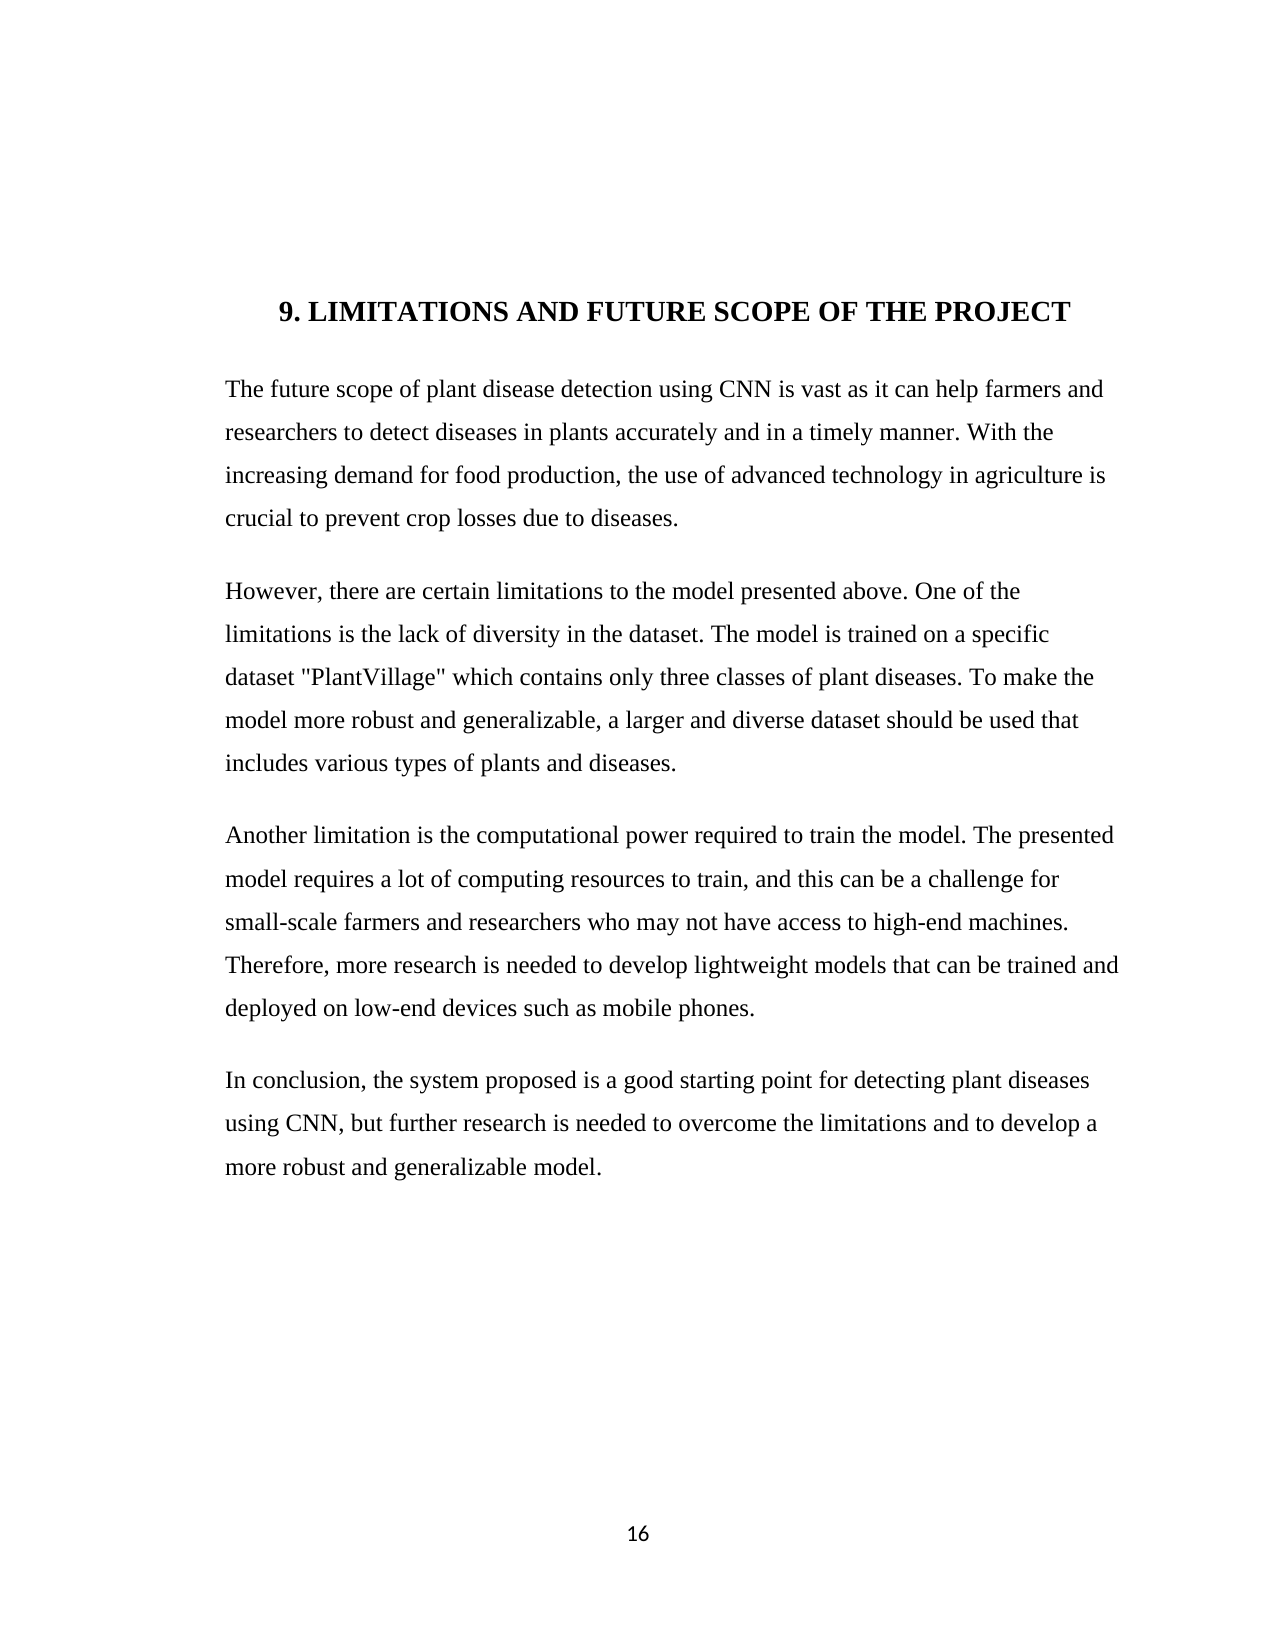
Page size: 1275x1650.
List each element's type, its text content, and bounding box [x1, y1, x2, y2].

text The future scope of plant disease detection using CNN is vast as it can help farmers and researchers to detect diseases in plants accurately and in a timely manner. With the increasing demand for food production, the use of advanced technology in agriculture is crucial to prevent crop losses due to diseases. [225, 374, 1125, 532]
text However, there are certain limitations to the model presented above. One of the limitations is the lack of diversity in the dataset. The model is trained on a specific dataset "PlantVillage" which contains only three classes of plant diseases. To make the model more robust and generalizable, a larger and diverse dataset should be used that includes various types of plants and diseases. [225, 576, 1125, 777]
text 9. LIMITATIONS AND FUTURE SCOPE OF THE PROJECT [225, 294, 1125, 328]
text Another limitation is the computational power required to train the model. The presented model requires a lot of computing resources to train, and this can be a challenge for small-scale farmers and researchers who may not have access to high-end machines. Therefore, more research is needed to develop lightweight models that can be trained and deployed on low-end devices such as mobile phones. [225, 821, 1125, 1022]
text In conclusion, the system proposed is a good starting point for detecting plant diseases using CNN, but further research is needed to overcome the limitations and to develop a more robust and generalizable model. [225, 1065, 1125, 1180]
